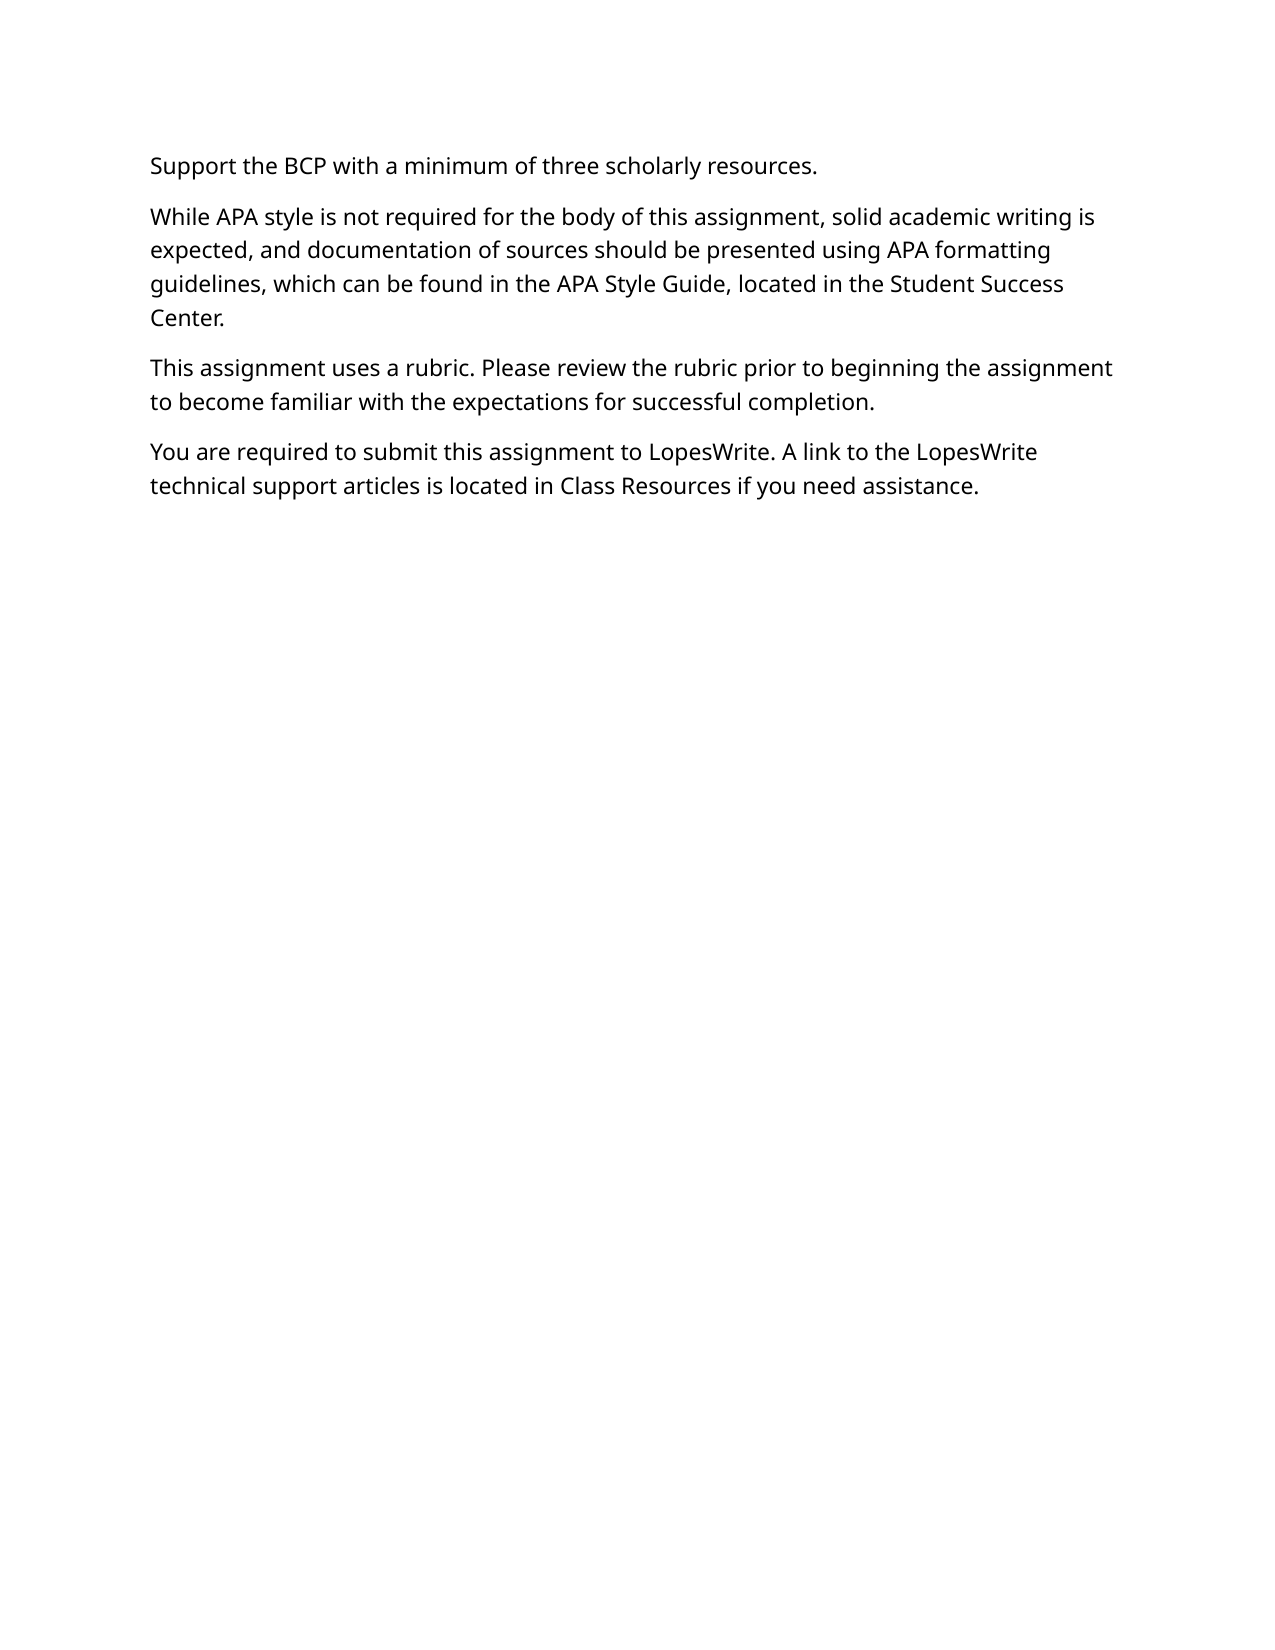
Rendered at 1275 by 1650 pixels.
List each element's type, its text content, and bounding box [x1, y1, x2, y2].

text While APA style is not required for the body of this assignment, solid academic writing is expected, and documentation of sources should be presented using APA formatting guidelines, which can be found in the APA Style Guide, located in the Student Success Center. [150, 200, 1125, 333]
text Support the BCP with a minimum of three scholarly resources. [150, 150, 1125, 181]
text This assignment uses a rubric. Please review the rubric prior to beginning the assignment to become familiar with the expectations for successful completion. [150, 352, 1125, 417]
text You are required to submit this assignment to LopesWrite. A link to the LopesWrite technical support articles is located in Class Resources if you need assistance. [150, 436, 1125, 501]
